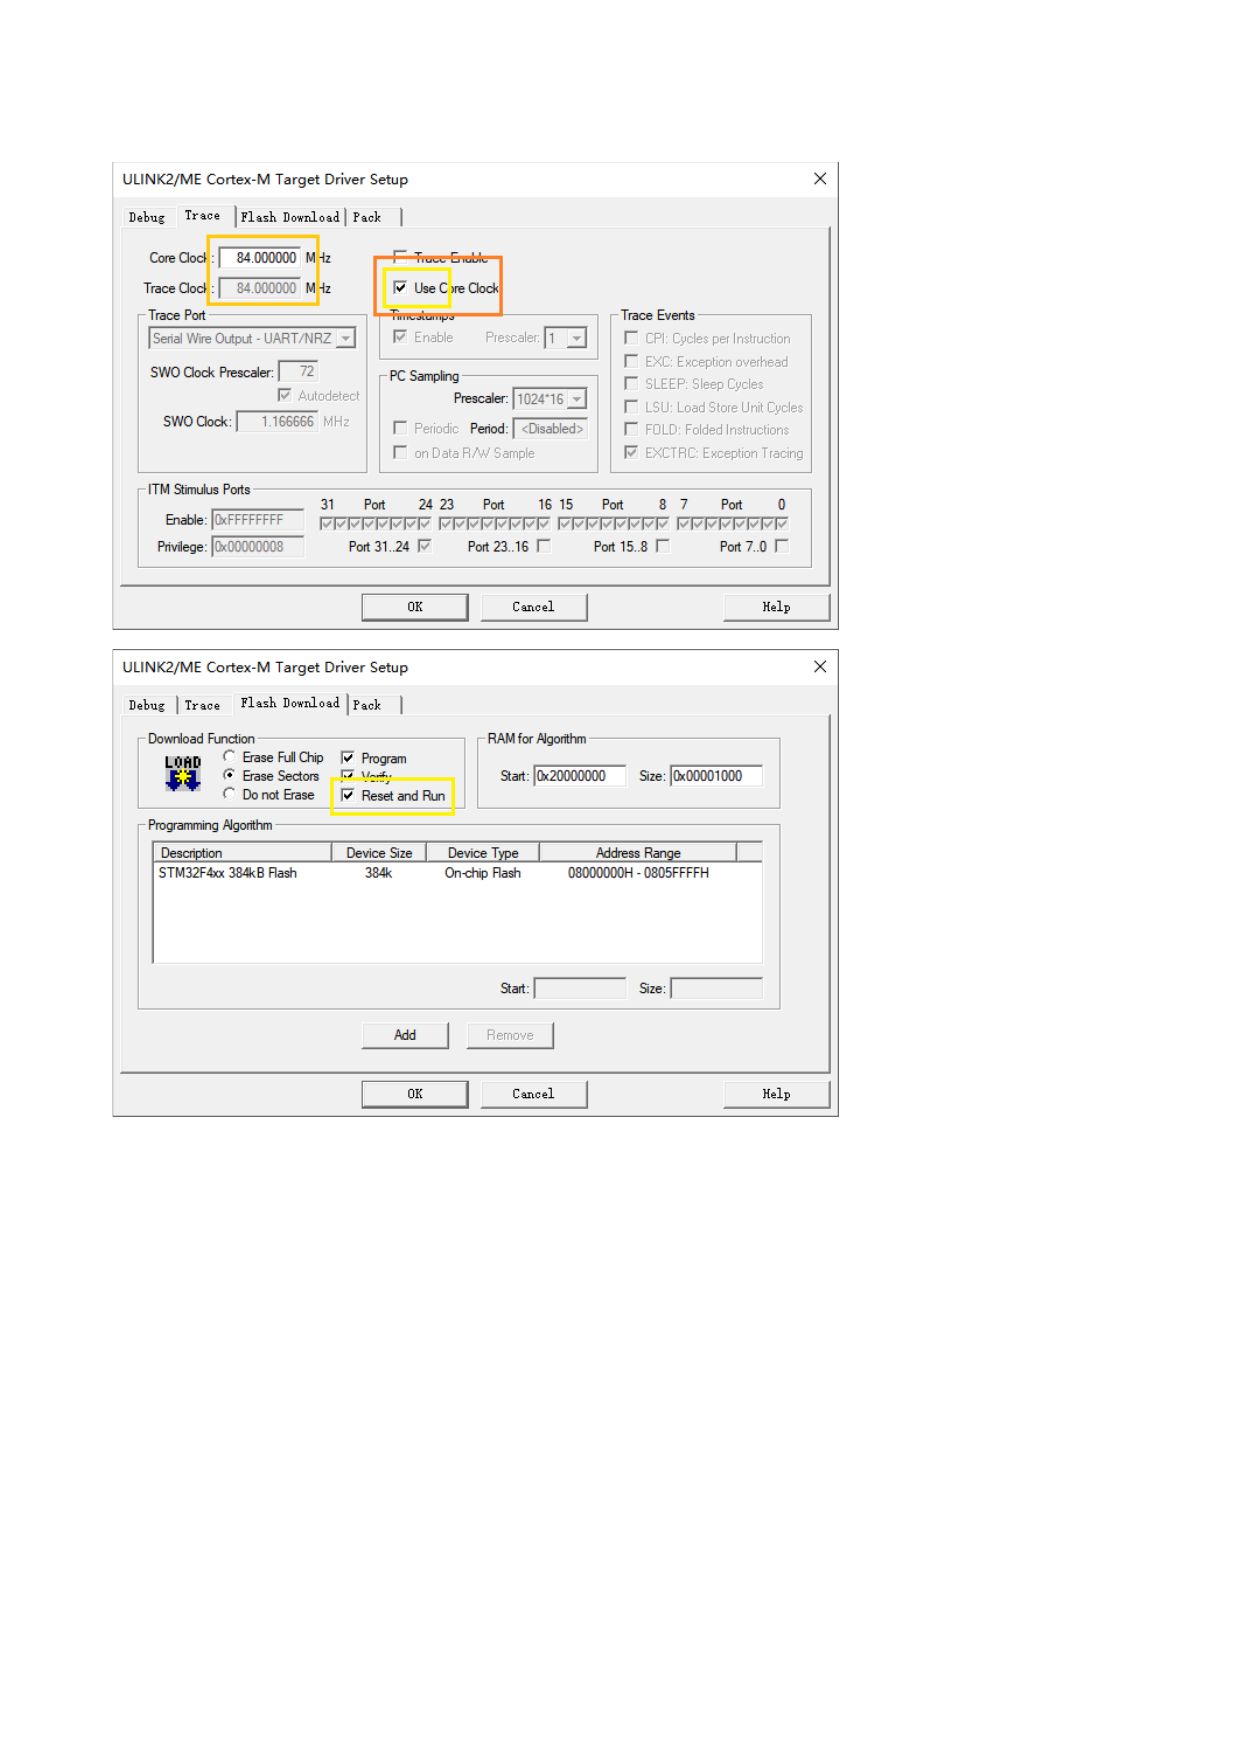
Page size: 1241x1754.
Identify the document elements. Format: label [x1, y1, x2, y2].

picture [112, 649, 839, 1117]
picture [112, 162, 839, 630]
